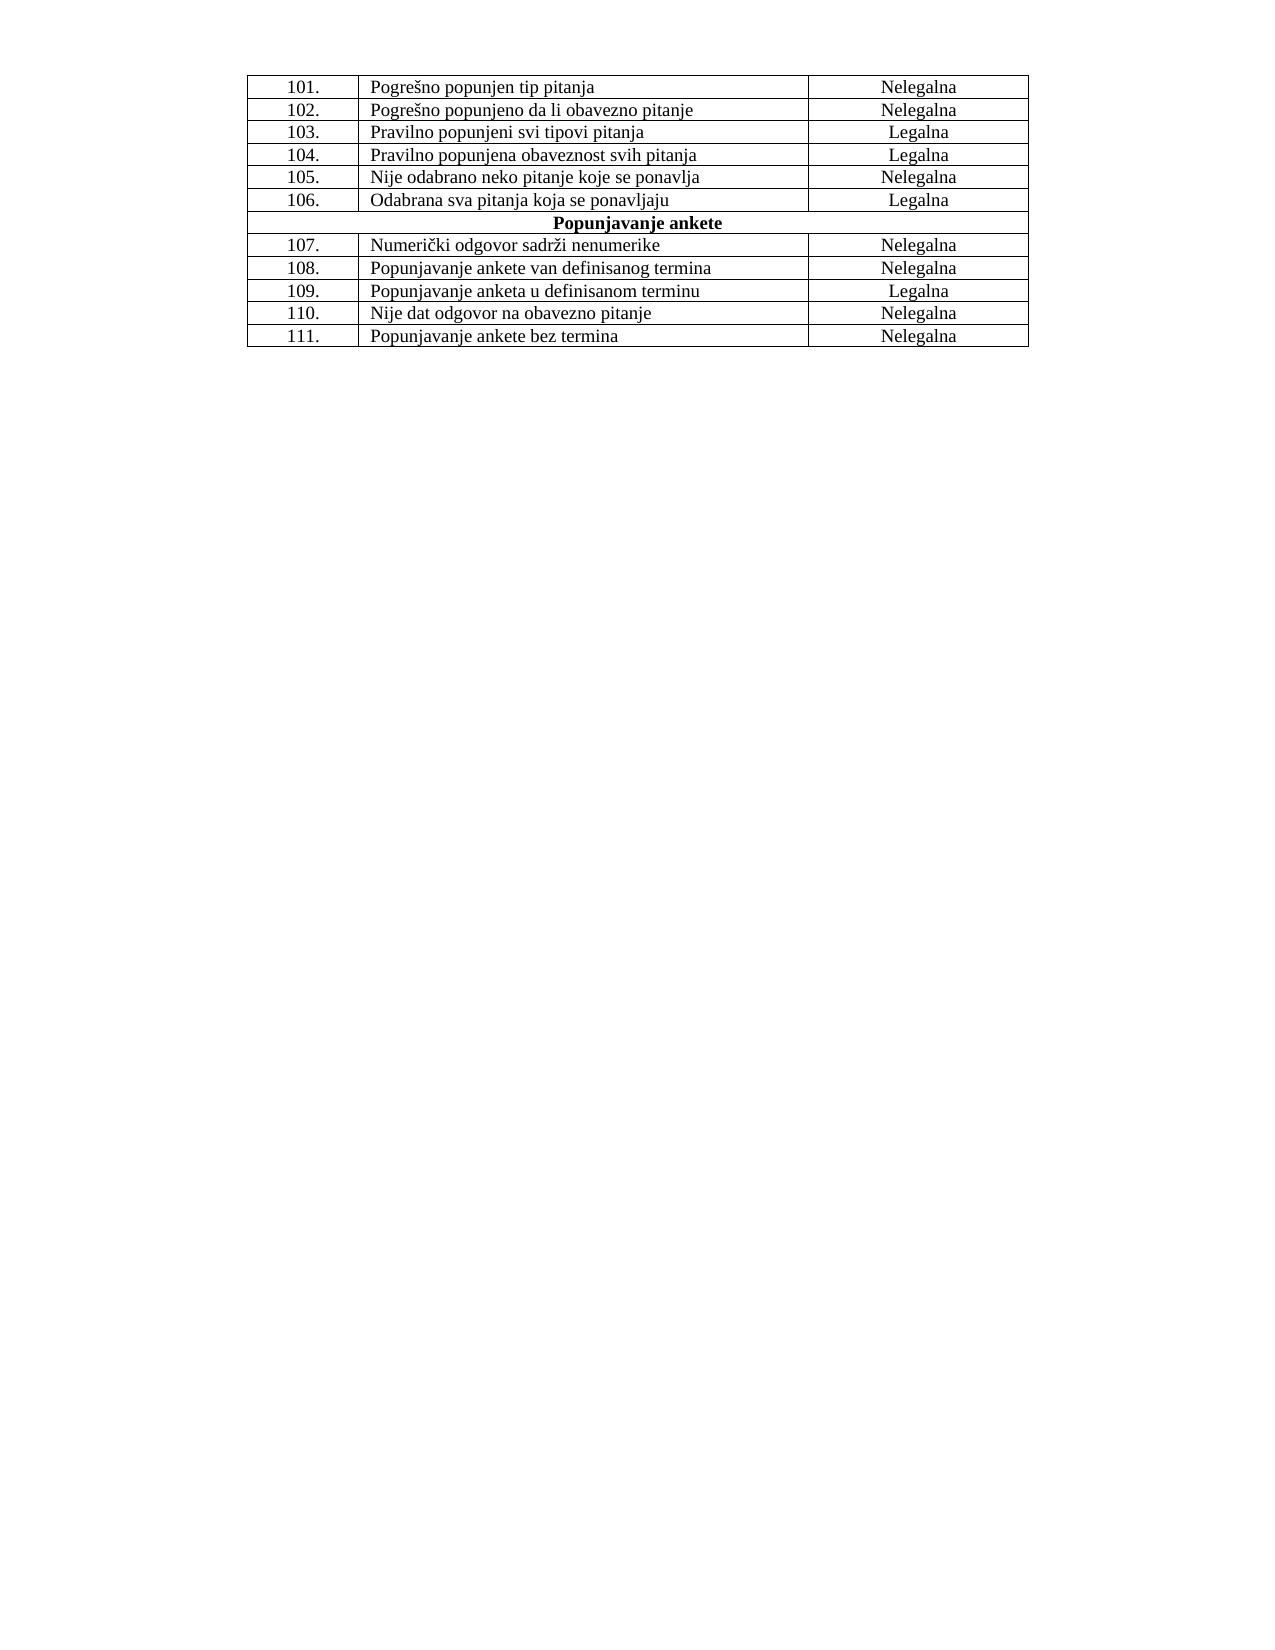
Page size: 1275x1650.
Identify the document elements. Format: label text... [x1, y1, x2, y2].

table_cell Pogrešno popunjeno da li obavezno pitanje [359, 99, 808, 120]
table_cell Nelegalna [809, 76, 1028, 98]
table_cell Legalna [809, 189, 1028, 211]
table_cell Legalna [809, 144, 1028, 165]
table_cell Nelegalna [809, 166, 1028, 188]
table_cell Popunjavanje anketa u definisanom terminu [359, 280, 808, 301]
table_cell Pravilno popunjena obaveznost svih pitanja [359, 144, 808, 165]
table_cell Legalna [809, 280, 1028, 301]
table_cell Nelegalna [809, 257, 1028, 278]
table_cell 107. [248, 234, 358, 256]
table_cell 106. [248, 189, 358, 211]
table_cell Pravilno popunjeni svi tipovi pitanja [359, 121, 808, 143]
table_cell 103. [248, 121, 358, 143]
table_cell Nije dat odgovor na obavezno pitanje [359, 302, 808, 324]
table_cell Nelegalna [809, 302, 1028, 324]
table_cell Nelegalna [809, 99, 1028, 120]
table_cell Popunjavanje ankete van definisanog termina [359, 257, 808, 278]
table_cell 110. [248, 302, 358, 324]
table_cell 111. [248, 325, 358, 346]
table_cell Nelegalna [809, 234, 1028, 256]
table_cell 102. [248, 99, 358, 120]
table_cell Nije odabrano neko pitanje koje se ponavlja [359, 166, 808, 188]
table_cell Nelegalna [809, 325, 1028, 346]
table_cell 101. [248, 76, 358, 98]
table_cell Odabrana sva pitanja koja se ponavljaju [359, 189, 808, 211]
table_cell Numerički odgovor sadrži nenumerike [359, 234, 808, 256]
table_cell 104. [248, 144, 358, 165]
table_cell 109. [248, 280, 358, 301]
table_cell Popunjavanje ankete [248, 212, 1028, 233]
table_cell 105. [248, 166, 358, 188]
table_cell Legalna [809, 121, 1028, 143]
table_cell 108. [248, 257, 358, 278]
table_cell Pogrešno popunjen tip pitanja [359, 76, 808, 98]
table_cell Popunjavanje ankete bez termina [359, 325, 808, 346]
